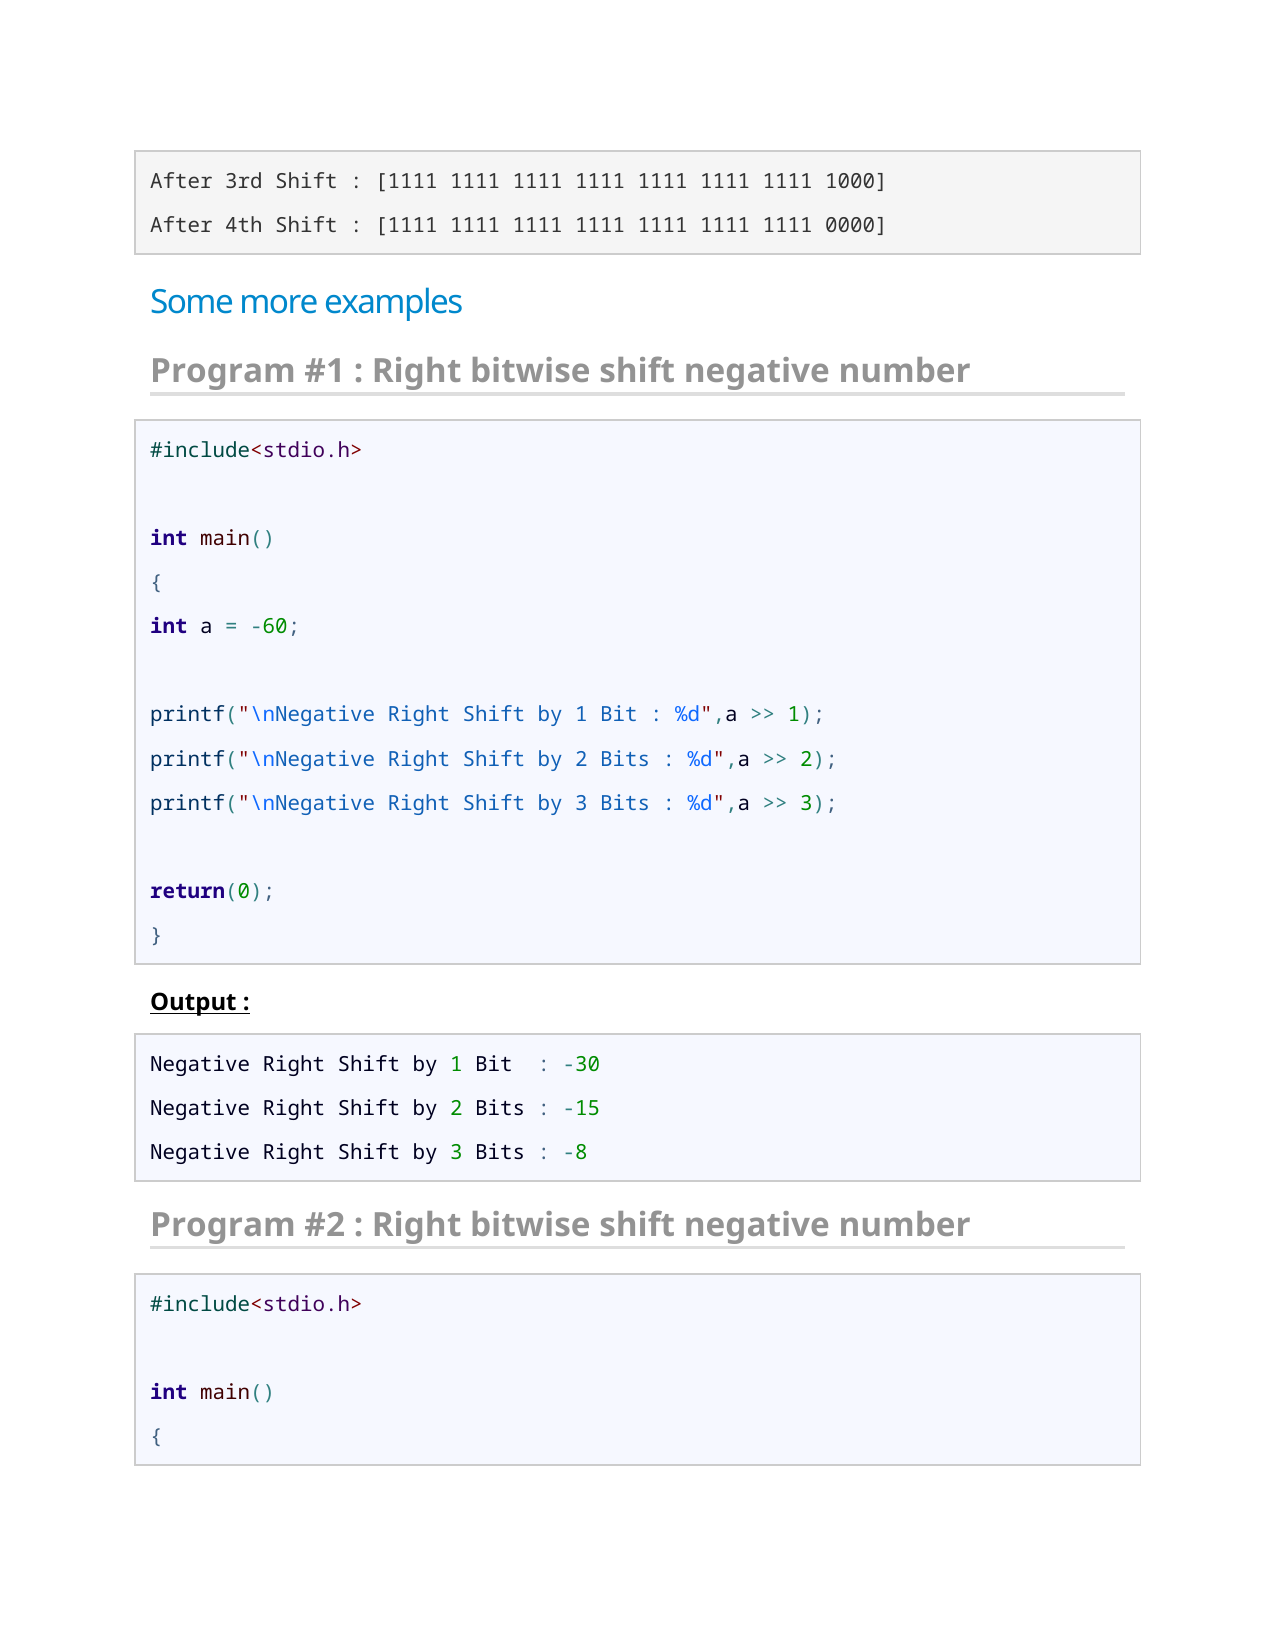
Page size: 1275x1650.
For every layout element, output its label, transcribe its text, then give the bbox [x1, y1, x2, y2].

text return(0); [136, 860, 1140, 904]
text Negative Right Shift by 2 Bits : -15 [136, 1077, 1140, 1121]
text After 3rd Shift : [1111 1111 1111 1111 1111 1111 1111 1000] [136, 152, 1140, 194]
text { [136, 1405, 1140, 1464]
subtitle Program #2 : Right bitwise shift negative number [150, 1201, 1125, 1246]
text #include<stdio.h> [136, 421, 1140, 463]
text Negative Right Shift by 3 Bits : -8 [136, 1121, 1140, 1180]
text int a = -60; [136, 595, 1140, 639]
subtitle Some more examples [150, 278, 1125, 324]
text Negative Right Shift by 1 Bit : -30 [136, 1035, 1140, 1077]
text { [136, 551, 1140, 595]
subtitle Program #1 : Right bitwise shift negative number [150, 347, 1125, 392]
text After 4th Shift : [1111 1111 1111 1111 1111 1111 1111 0000] [136, 194, 1140, 253]
text } [136, 904, 1140, 963]
text int main() [136, 507, 1140, 551]
text #include<stdio.h> [136, 1275, 1140, 1317]
text printf("\nNegative Right Shift by 2 Bits : %d",a >> 2); [136, 727, 1140, 772]
text printf("\nNegative Right Shift by 1 Bit : %d",a >> 1); [136, 683, 1140, 727]
text Output : [150, 980, 1125, 1018]
text printf("\nNegative Right Shift by 3 Bits : %d",a >> 3); [136, 772, 1140, 816]
text int main() [136, 1361, 1140, 1405]
